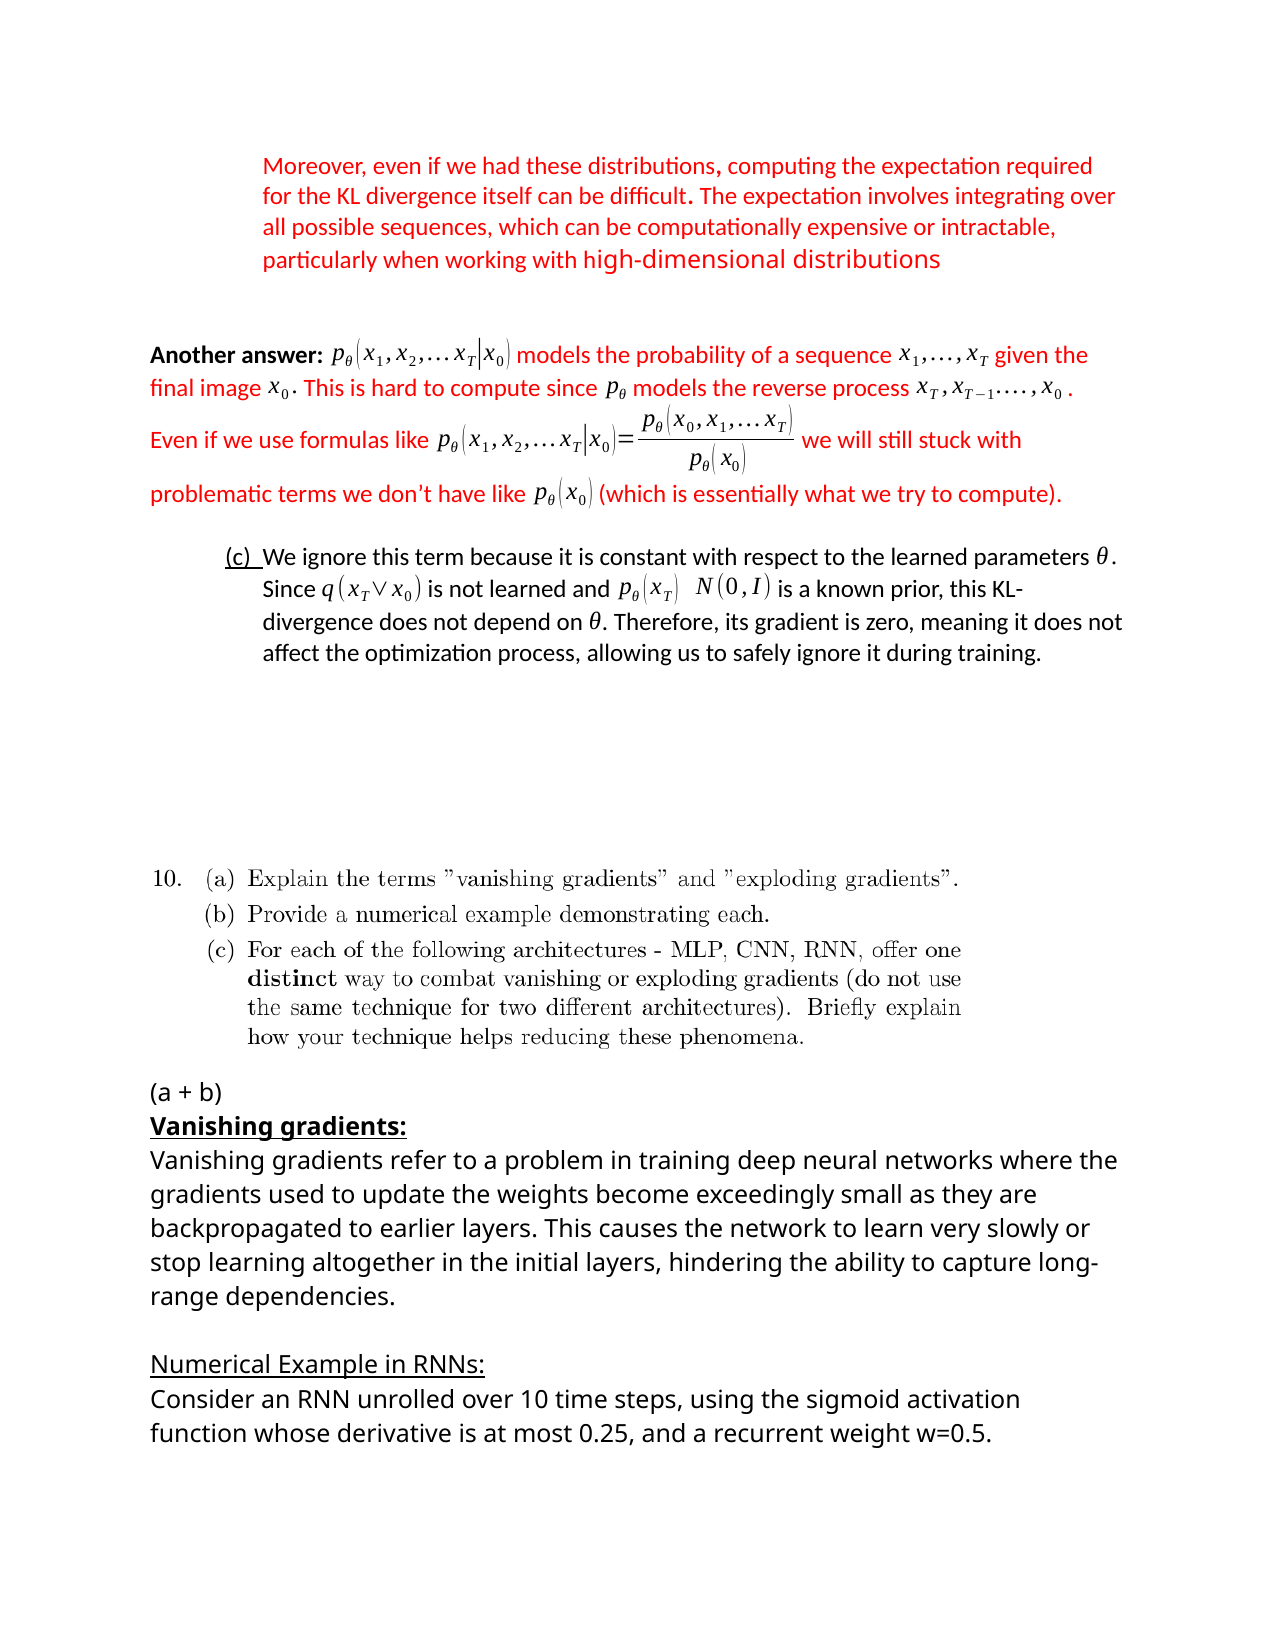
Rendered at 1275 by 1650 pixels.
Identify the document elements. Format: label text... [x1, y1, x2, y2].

text Consider an RNN unrolled over 10 time steps, using the sigmoid activation function whose derivative is at most 0.25, and a recurrent weight w=0.5. [150, 1381, 1125, 1449]
text Even if we use formulas like we will still stuck with problematic terms we don’t have like (which is essentially what we try to compute). [150, 403, 1125, 511]
picture [150, 850, 977, 1075]
list Since is not learned and is a known prior, this KL-divergence does not depend on . Therefore, its gradient is zero, meaning it does not affect the optimization process, allowing us to safely ignore it during training. [262, 572, 1125, 667]
list We ignore this term because it is constant with respect to the learned parameters [225, 541, 1125, 572]
list Moreover, even if we had these distributions, computing the expectation required for the KL divergence itself can be difficult. The expectation involves integrating over all possible sequences, which can be computationally expensive or intractable, particularly when working with high-dimensional distributions [262, 150, 1125, 276]
text (a + b) [150, 1075, 1125, 1109]
text Another answer: models the probability of a sequence given the final image This is hard to compute since models the reverse process . [150, 337, 1125, 403]
text Numerical Example in RNNs: [150, 1347, 1125, 1381]
text Vanishing gradients: [150, 1109, 1125, 1143]
